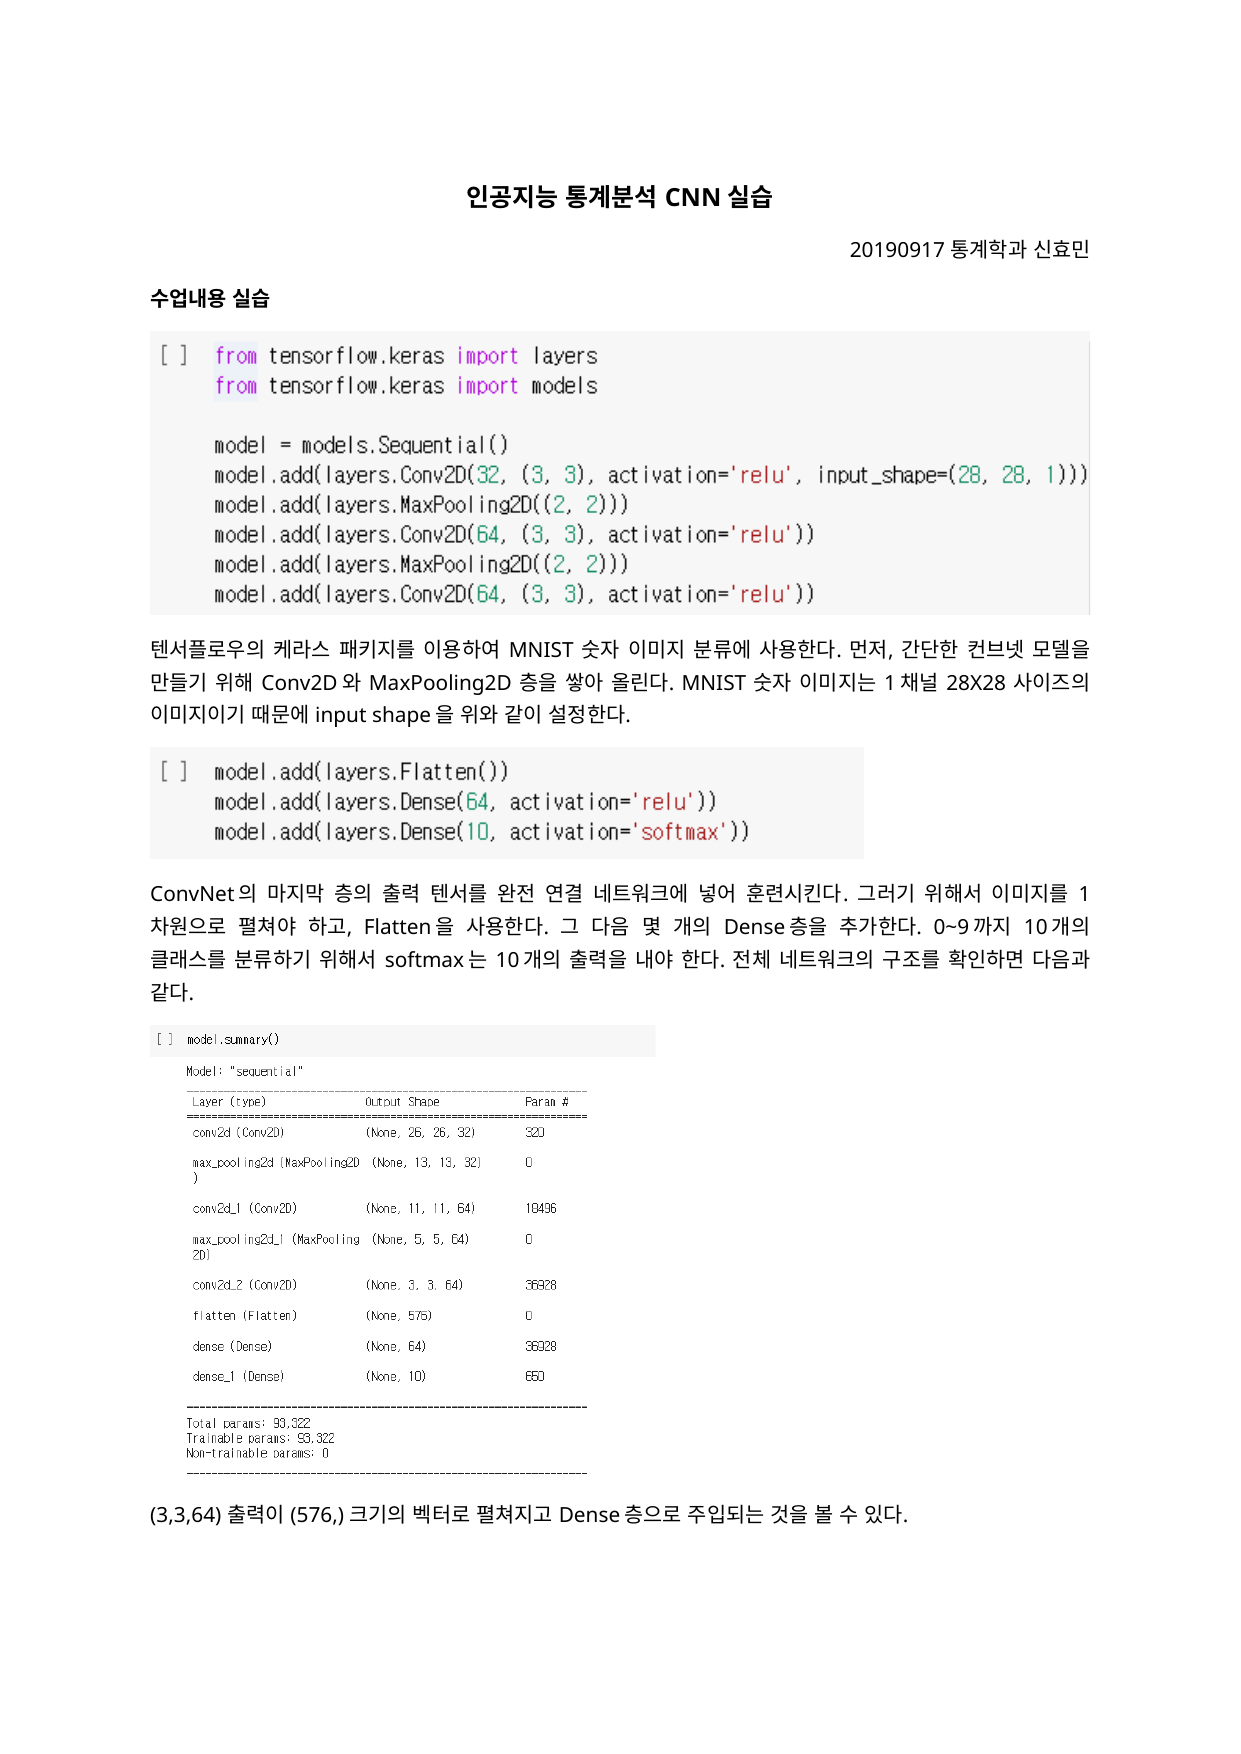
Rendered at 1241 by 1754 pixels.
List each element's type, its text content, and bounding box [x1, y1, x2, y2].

picture [150, 1025, 656, 1480]
text 인공지능 통계분석 CNN 실습 [150, 177, 1090, 213]
text 20190917 통계학과 신효민 [150, 233, 1090, 263]
picture [150, 747, 864, 859]
text 텐서플로우의 케라스 패키지를 이용하여 MNIST 숫자 이미지 분류에 사용한다. 먼저, 간단한 컨브넷 모델을 만들기 위해 Conv2D와 MaxPooling2D 층을 쌓아 올린다. MNIST 숫자 이미지는 1채널 28X28 사이즈의 이미지이기 때문에 input shape을 위와 같이 설정한다. [150, 633, 1090, 729]
picture [150, 331, 1091, 615]
text 수업내용 실습 [150, 282, 1090, 312]
text ConvNet의 마지막 층의 출력 텐서를 완전 연결 네트워크에 넣어 훈련시킨다. 그러기 위해서 이미지를 1차원으로 펼쳐야 하고, Flatten을 사용한다. 그 다음 몇 개의 Dense층을 추가한다. 0~9까지 10개의 클래스를 분류하기 위해서 softmax는 10개의 출력을 내야 한다. 전체 네트워크의 구조를 확인하면 다음과 같다. [150, 878, 1090, 1006]
text (3,3,64) 출력이 (576,) 크기의 벡터로 펼쳐지고 Dense층으로 주입되는 것을 볼 수 있다. [150, 1499, 1090, 1529]
